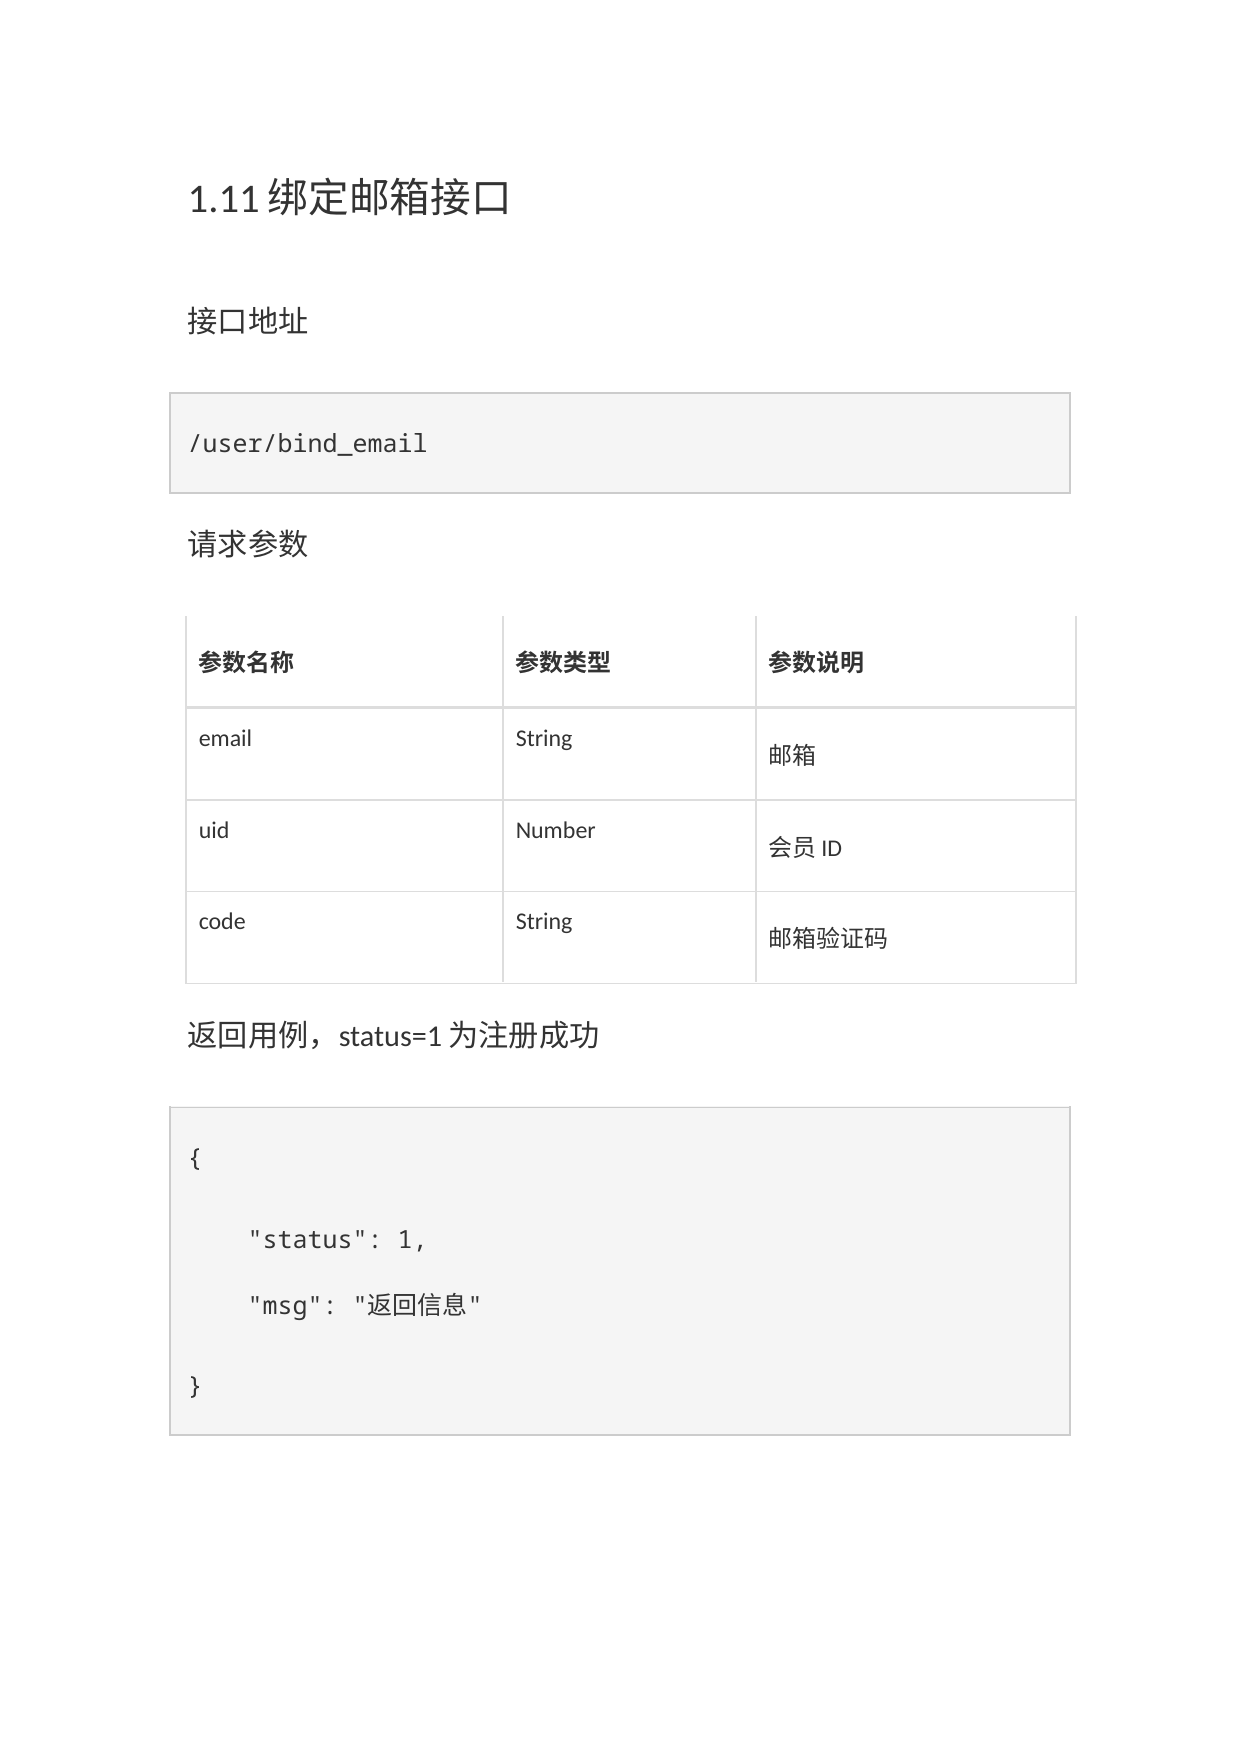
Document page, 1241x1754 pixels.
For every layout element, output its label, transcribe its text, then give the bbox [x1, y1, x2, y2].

table_cell String [504, 892, 755, 982]
table_header 参数类型 [504, 616, 755, 706]
text /user/bind_email [171, 394, 1069, 492]
table_header 参数名称 [187, 616, 502, 706]
table_cell email [187, 709, 502, 799]
subtitle 请求参数 [187, 510, 1053, 575]
table_header 参数说明 [757, 616, 1075, 706]
text } [171, 1334, 1069, 1434]
table_cell 邮箱 [757, 709, 1075, 799]
table_cell String [504, 709, 755, 799]
subtitle 返回用例，status=1为注册成功 [187, 1000, 1053, 1065]
table_cell 会员ID [757, 801, 1075, 891]
text "status": 1, "msg": "返回信息" [171, 1188, 1069, 1334]
text { [171, 1108, 1069, 1188]
subtitle 接口地址 [187, 286, 1053, 351]
table_cell Number [504, 801, 755, 891]
table_cell uid [187, 801, 502, 891]
table_cell code [187, 892, 502, 982]
subtitle 1.11绑定邮箱接口 [187, 162, 1053, 227]
table_cell 邮箱验证码 [757, 892, 1075, 982]
